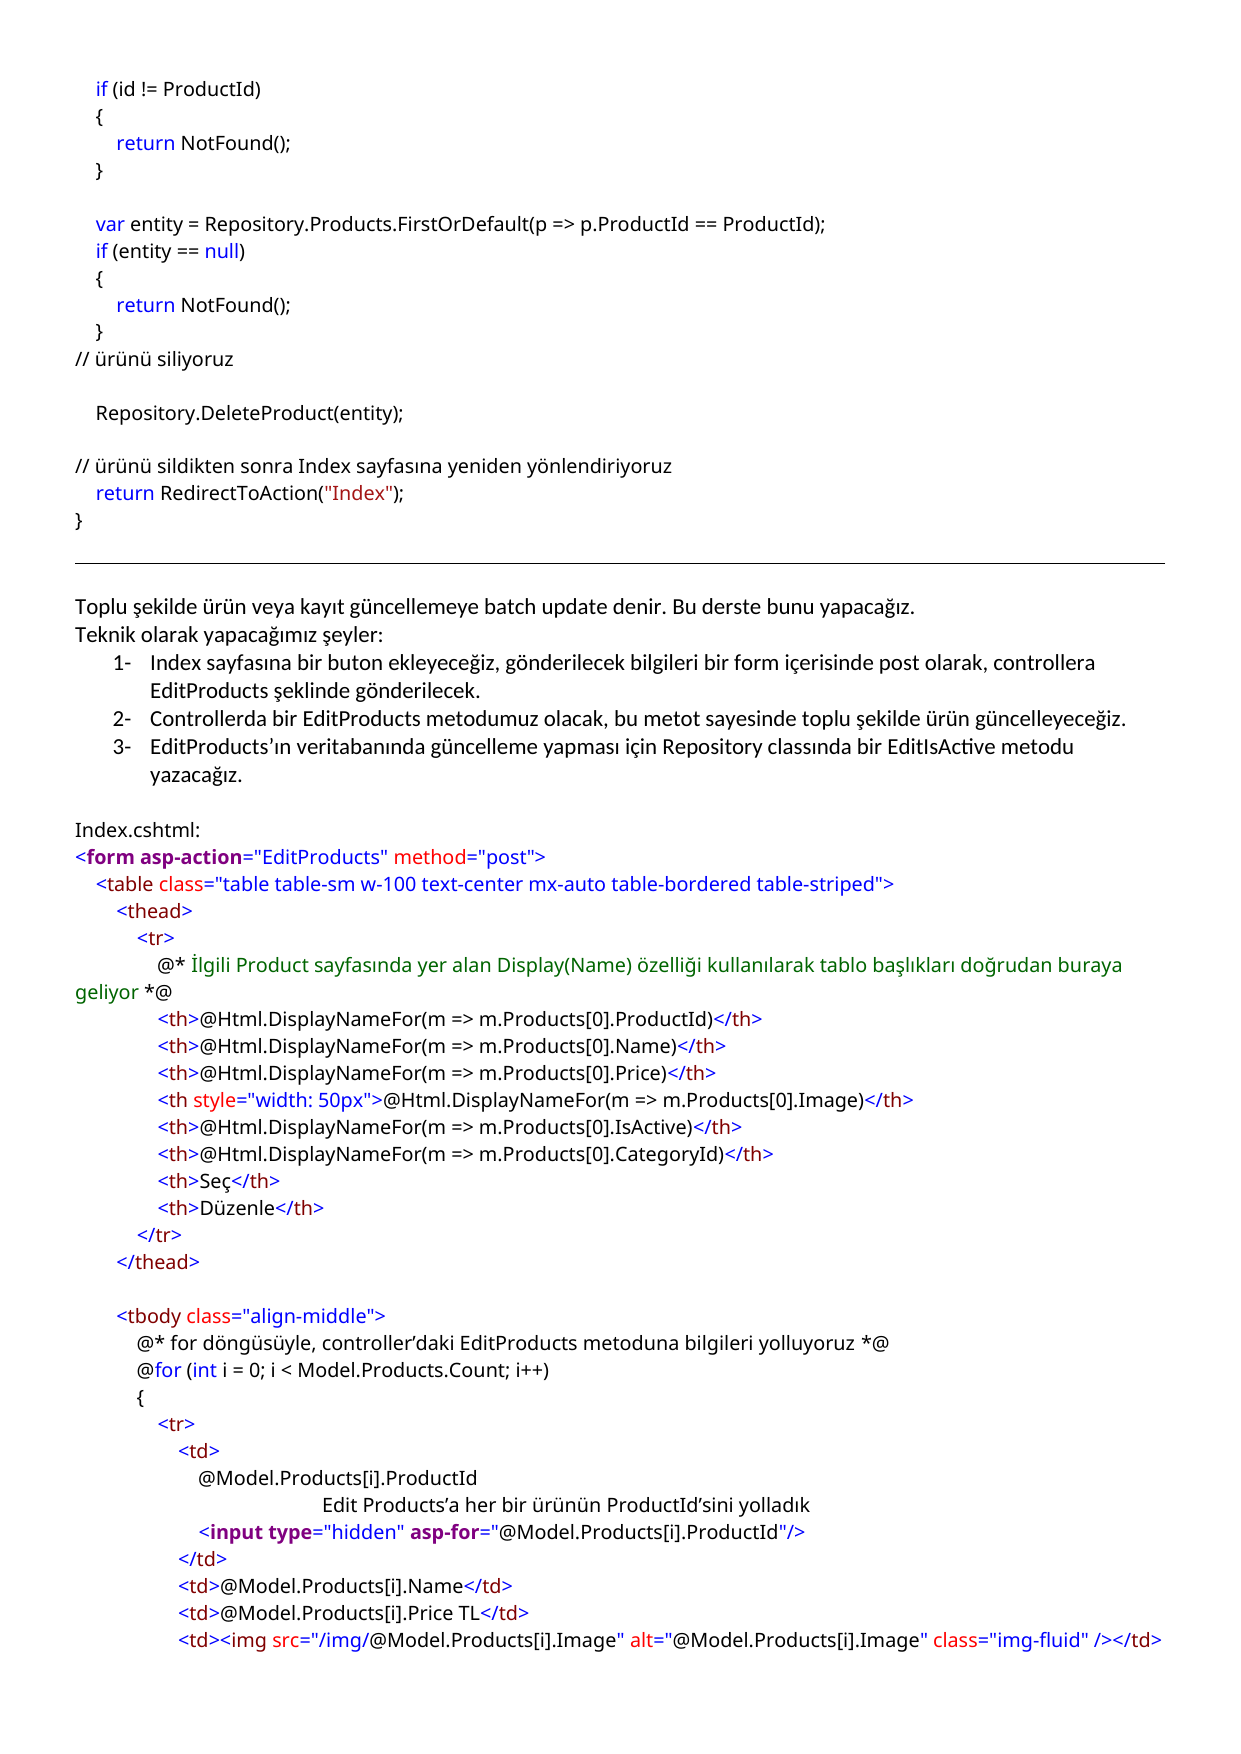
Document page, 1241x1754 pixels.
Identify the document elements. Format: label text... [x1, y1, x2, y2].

text <td> [75, 1437, 1165, 1464]
list EditProducts’ın veritabanında güncelleme yapması için Repository classında bir EditIsActive metodu yazacağız. [112, 732, 1165, 788]
text <th>@Html.DisplayNameFor(m => m.Products[0].Price)</th> [75, 1059, 1165, 1086]
text <input type="hidden" asp-for="@Model.Products[i].ProductId"/> [75, 1518, 1165, 1545]
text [75, 1491, 1165, 1518]
text return RedirectToAction("Index"); [75, 480, 1165, 507]
text <th>@Html.DisplayNameFor(m => m.Products[0].ProductId)</th> [75, 1005, 1165, 1032]
text <tbody class="align-middle"> [75, 1302, 1165, 1329]
text var entity = Repository.Products.FirstOrDefault(p => p.ProductId == ProductId); [75, 210, 1165, 237]
text } [75, 507, 1165, 534]
text Repository.DeleteProduct(entity); [75, 399, 1165, 426]
text } [75, 156, 1165, 183]
text <th>Seç</th> [75, 1167, 1165, 1194]
text } [75, 318, 1165, 345]
text <td>@Model.Products[i].Name</td> [75, 1572, 1165, 1599]
text Index.cshtml: [75, 816, 1165, 843]
text <td><img src="/img/@Model.Products[i].Image" alt="@Model.Products[i].Image" class="img-fluid" /></td> [75, 1626, 1165, 1653]
text @Model.Products[i].ProductId [75, 1464, 1165, 1491]
text return NotFound(); [75, 129, 1165, 156]
list Controllerda bir EditProducts metodumuz olacak, bu metot sayesinde toplu şekilde ürün güncelleyeceğiz. [112, 704, 1165, 732]
list Index sayfasına bir buton ekleyeceğiz, gönderilecek bilgileri bir form içerisinde post olarak, controllera EditProducts şeklinde gönderilecek. [112, 648, 1165, 704]
text </thead> [75, 1248, 1165, 1275]
text @* İlgili Product sayfasında yer alan Display(Name) özelliği kullanılarak tablo başlıkları doğrudan buraya geliyor *@ [75, 951, 1165, 1005]
text // ürünü sildikten sonra Index sayfasına yeniden yönlendiriyoruz [75, 453, 1165, 480]
text <thead> [75, 897, 1165, 924]
text <form asp-action="EditProducts" method="post"> [75, 843, 1165, 870]
text @for (int i = 0; i < Model.Products.Count; i++) [75, 1356, 1165, 1383]
text <th>@Html.DisplayNameFor(m => m.Products[0].Name)</th> [75, 1032, 1165, 1059]
text if (entity == null) [75, 237, 1165, 264]
text <th style="width: 50px">@Html.DisplayNameFor(m => m.Products[0].Image)</th> [75, 1086, 1165, 1113]
text return NotFound(); [75, 291, 1165, 318]
text // ürünü siliyoruz [75, 345, 1165, 372]
text <td>@Model.Products[i].Price TL</td> [75, 1599, 1165, 1626]
text @* for döngüsüyle, controller’daki EditProducts metoduna bilgileri yolluyoruz *@ [75, 1329, 1165, 1356]
text </tr> [75, 1221, 1165, 1248]
text </td> [75, 1545, 1165, 1572]
text <tr> [75, 924, 1165, 951]
text <th>Düzenle</th> [75, 1194, 1165, 1221]
text <table class="table table-sm w-100 text-center mx-auto table-bordered table-striped"> [75, 870, 1165, 897]
text Toplu şekilde ürün veya kayıt güncellemeye batch update denir. Bu derste bunu yapacağız. [75, 592, 1165, 620]
text <th>@Html.DisplayNameFor(m => m.Products[0].CategoryId)</th> [75, 1140, 1165, 1167]
text { [75, 264, 1165, 291]
text <th>@Html.DisplayNameFor(m => m.Products[0].IsActive)</th> [75, 1113, 1165, 1140]
text if (id != ProductId) [75, 75, 1165, 102]
text Teknik olarak yapacağımız şeyler: [75, 620, 1165, 648]
text <tr> [75, 1410, 1165, 1437]
text { [75, 1383, 1165, 1410]
text { [75, 102, 1165, 129]
